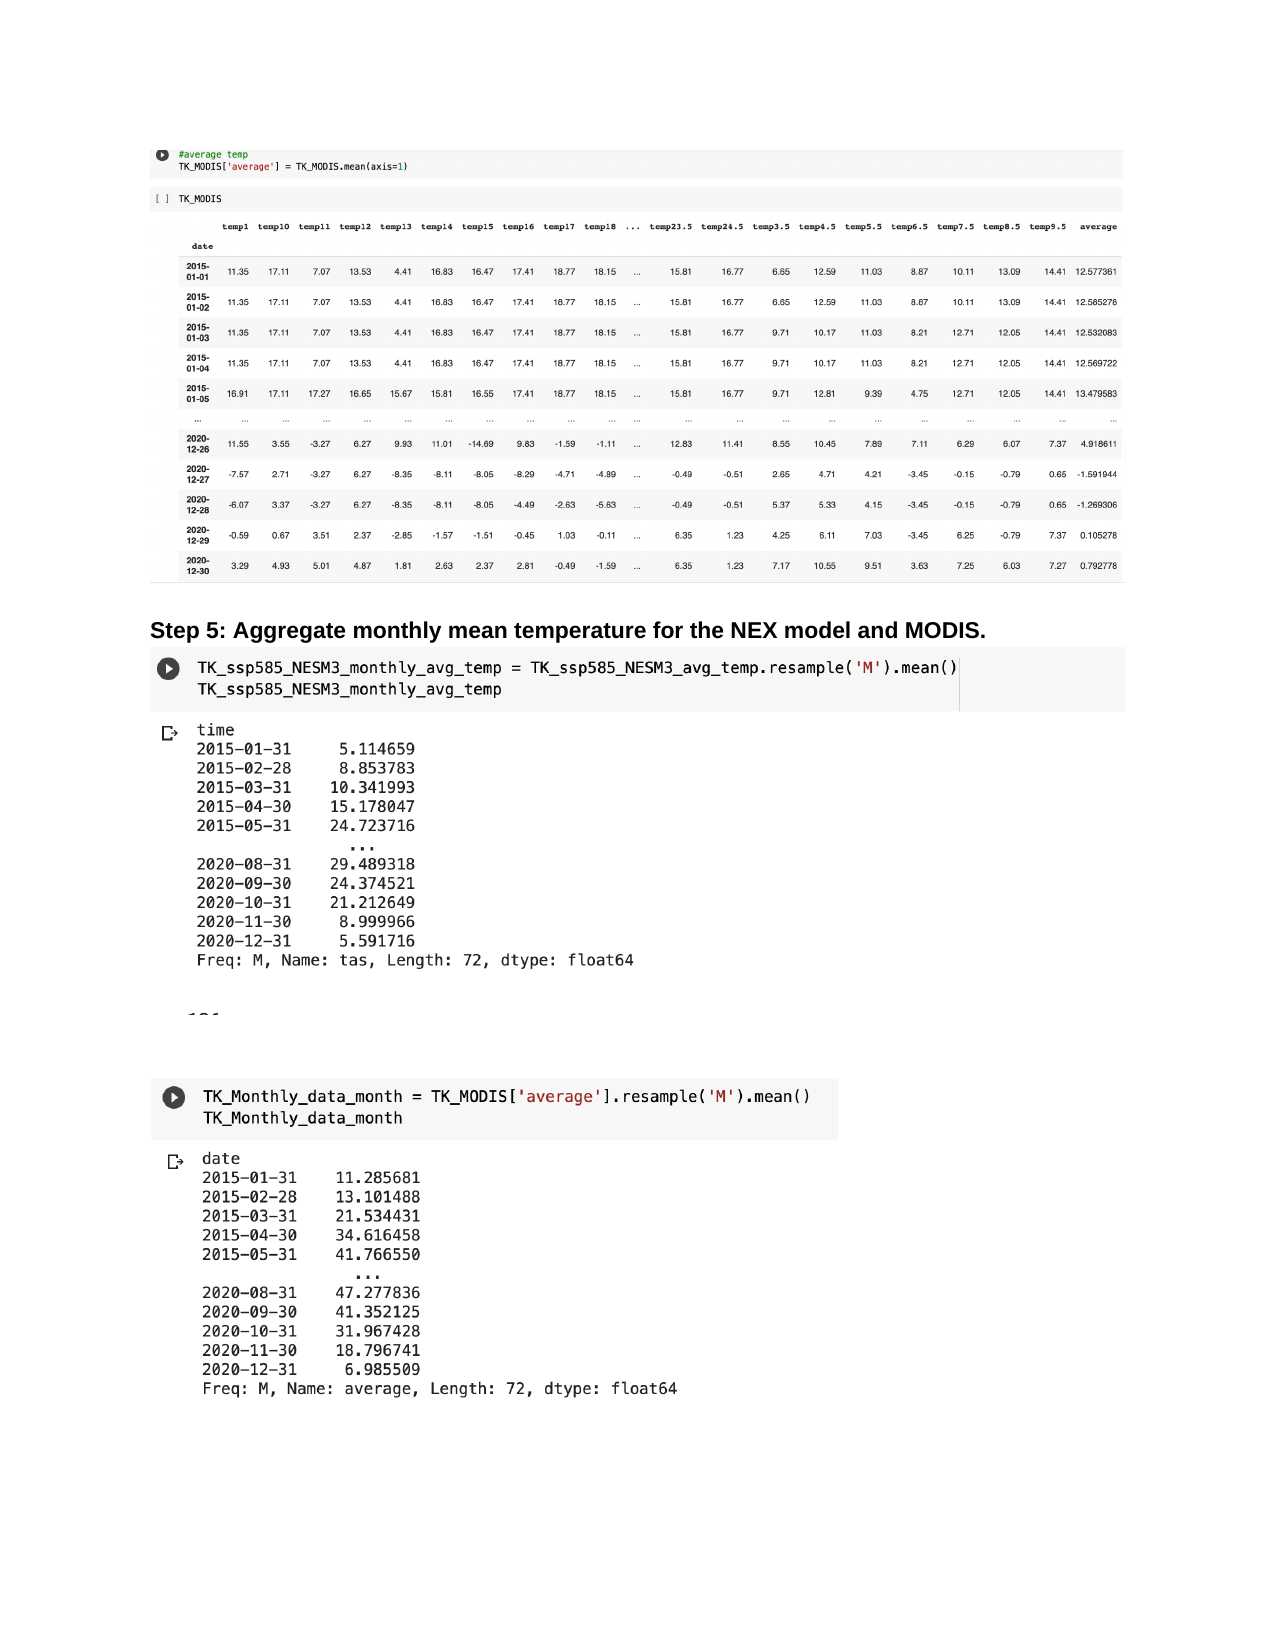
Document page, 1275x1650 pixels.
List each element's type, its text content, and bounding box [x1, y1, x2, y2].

text Step 5: Aggregate monthly mean temperature for the NEX model and MODIS. [150, 617, 1125, 644]
picture [150, 647, 1125, 1015]
picture [150, 150, 1125, 584]
picture [150, 1078, 839, 1413]
